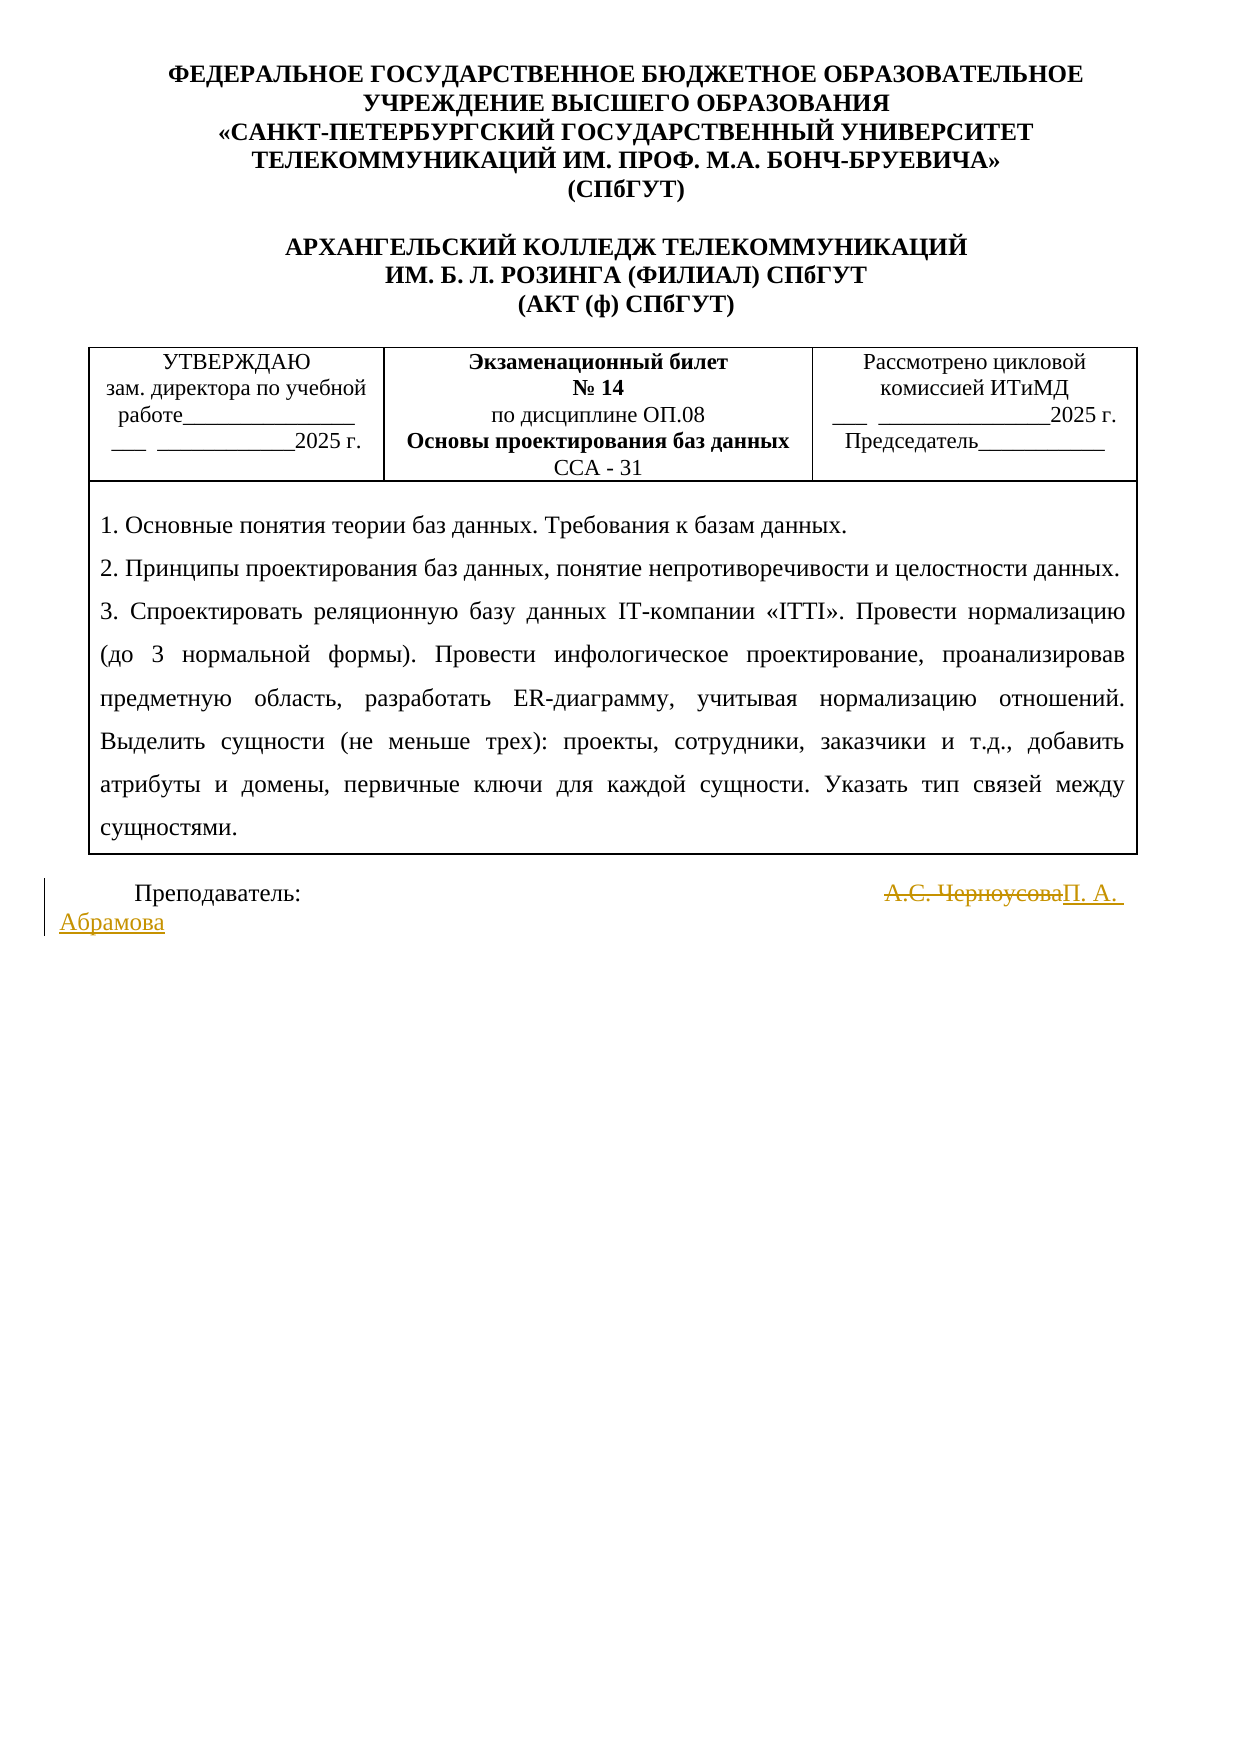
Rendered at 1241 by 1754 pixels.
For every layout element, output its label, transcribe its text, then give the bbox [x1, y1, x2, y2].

text ИМ. Б. Л. РОЗИНГА (ФИЛИАЛ) СПбГУТ [59, 260, 1193, 289]
text (СПбГУТ) [59, 174, 1193, 203]
table_cell 1. Основные понятия теории баз данных. Требования к базам данных. 2. Принципы проектирования баз данных, понятие непротиворечивости и целостности данных. 3. Спроектировать реляционную базу данных IT-компании «ITTI». Провести нормализацию (до 3 нормальной формы). Провести инфологическое проектирование, проанализировав предметную область, разработать ER-диаграмму, учитывая нормализацию отношений. Выделить сущности (не меньше трех): проекты, сотрудники, заказчики и т.д., добавить атрибуты и домены, первичные ключи для каждой сущности. Указать тип связей между сущностями. [90, 482, 1136, 853]
text (АКТ (ф) СПбГУТ) [59, 289, 1193, 318]
text ТЕЛЕКОММУНИКАЦИЙ ИМ. ПРОФ. М.А. БОНЧ-БРУЕВИЧА» [59, 145, 1193, 174]
table_header Рассмотрено цикловой комиссией ИТиМД ___ _______________2025 г. Председатель___________ [813, 348, 1136, 480]
text АРХАНГЕЛЬСКИЙ КОЛЛЕДЖ ТЕЛЕКОММУНИКАЦИЙ [59, 232, 1193, 260]
text «САНКТ-ПЕТЕРБУРГСКИЙ ГОСУДАРСТВЕННЫЙ УНИВЕРСИТЕТ [59, 117, 1193, 145]
table_header УТВЕРЖДАЮ зам. директора по учебной работе_______________ ___ ____________2025 г. [90, 348, 383, 480]
text Преподаватель: [59, 878, 1193, 936]
table_header Экзаменационный билет № 14 по дисциплине ОП.08 Основы проектирования баз данных ССА - 31 [385, 348, 812, 480]
text ФЕДЕРАЛЬНОЕ ГОСУДАРСТВЕННОЕ БЮДЖЕТНОЕ ОБРАЗОВАТЕЛЬНОЕ [59, 59, 1193, 88]
text УЧРЕЖДЕНИЕ ВЫСШЕГО ОБРАЗОВАНИЯ [59, 88, 1193, 117]
